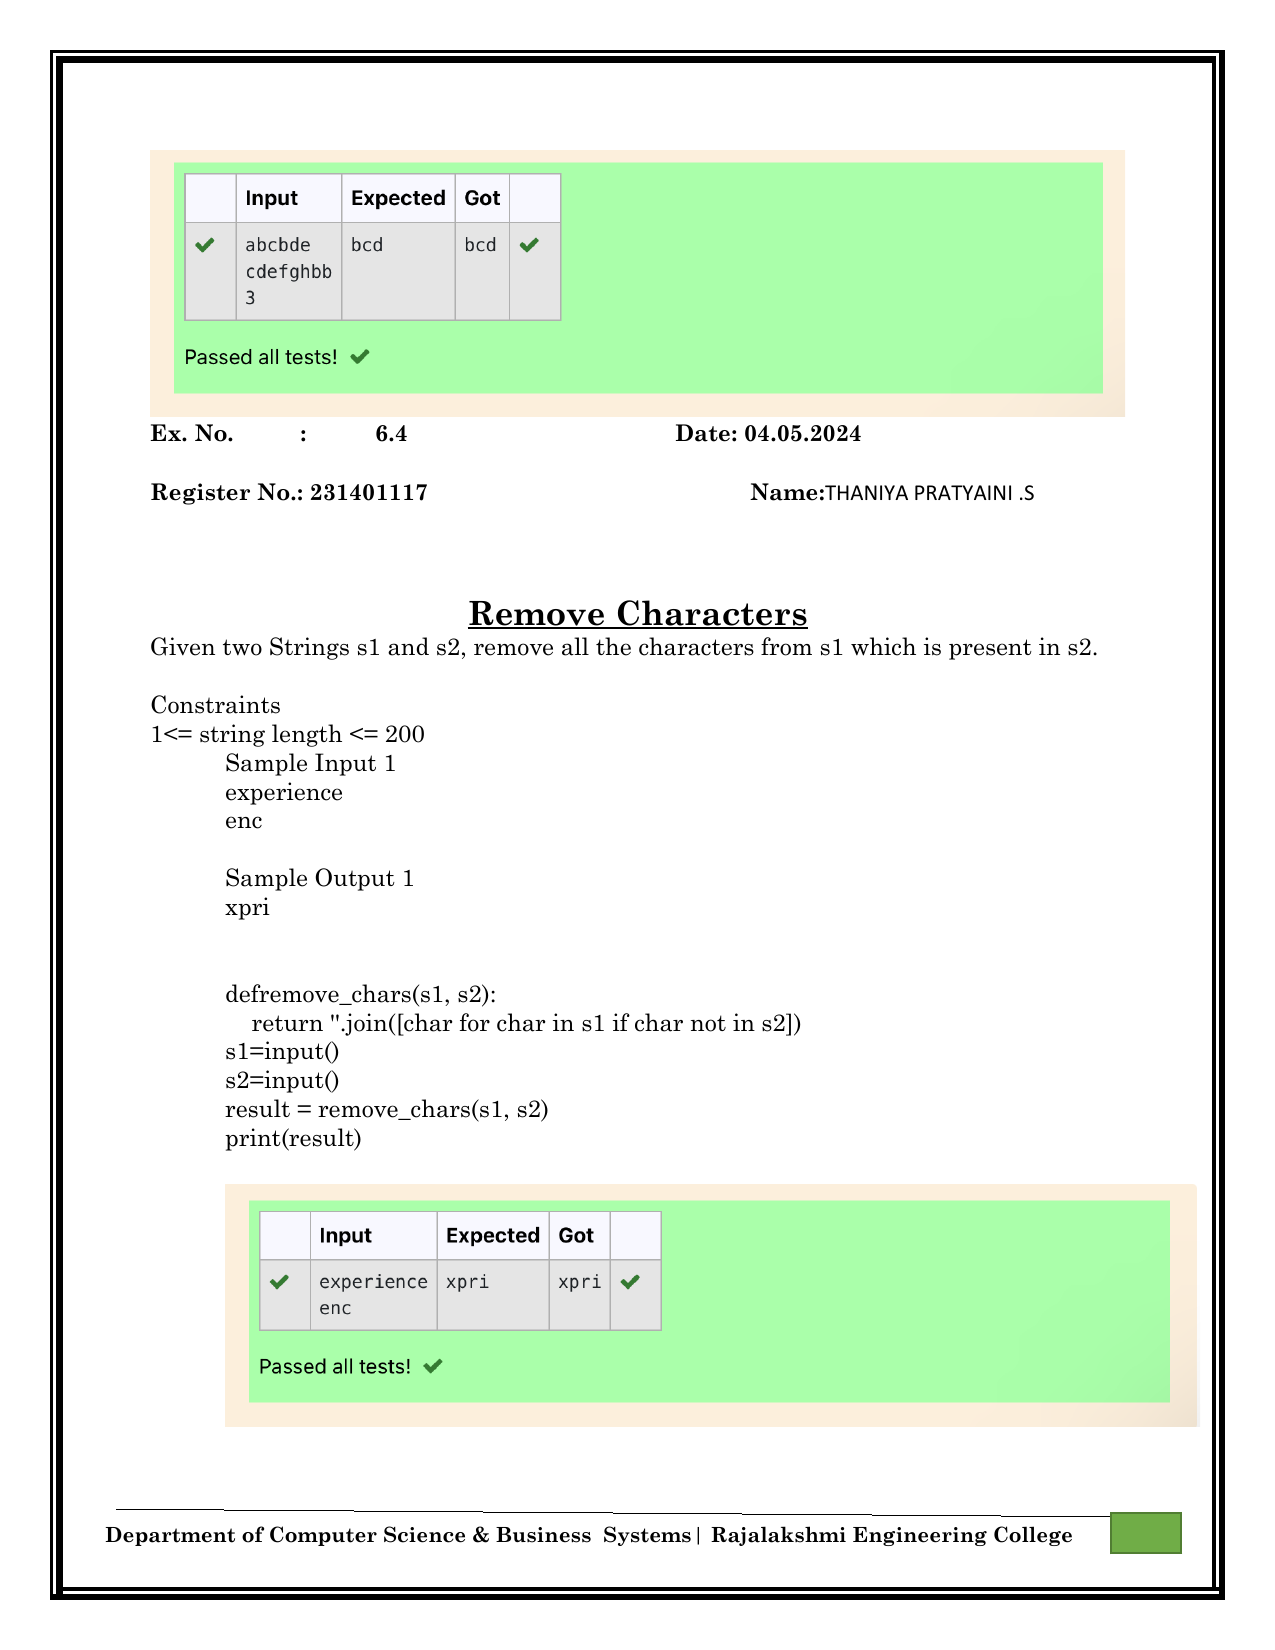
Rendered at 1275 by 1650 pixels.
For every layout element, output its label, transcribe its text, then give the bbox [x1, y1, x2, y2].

text Register No.: 231401117 Name:THANIYA PRATYAINI .S [150, 478, 1125, 506]
text return ''.join([char for char in s1 if char not in s2]) [225, 1007, 1125, 1036]
text Sample Input 1 [225, 748, 1125, 776]
text defremove_chars(s1, s2): [225, 978, 1125, 1007]
text s2=input() [225, 1065, 1125, 1094]
text enc [225, 805, 1125, 834]
picture [225, 1180, 1200, 1427]
text Ex. No. : 6.4 Date: 04.05.2024 [150, 417, 1125, 446]
text s1=input() [225, 1036, 1125, 1065]
picture [150, 150, 1125, 417]
text 1<= string length <= 200 [150, 719, 1125, 748]
text Given two Strings s1 and s2, remove all the characters from s1 which is present in s2. [150, 632, 1125, 661]
text xpri [225, 892, 1125, 921]
text experience [225, 776, 1125, 805]
text result = remove_chars(s1, s2) [225, 1094, 1125, 1123]
text print(result) [225, 1123, 1125, 1152]
text Remove Characters [150, 592, 1125, 632]
text Constraints [150, 690, 1125, 719]
text Sample Output 1 [225, 863, 1125, 892]
